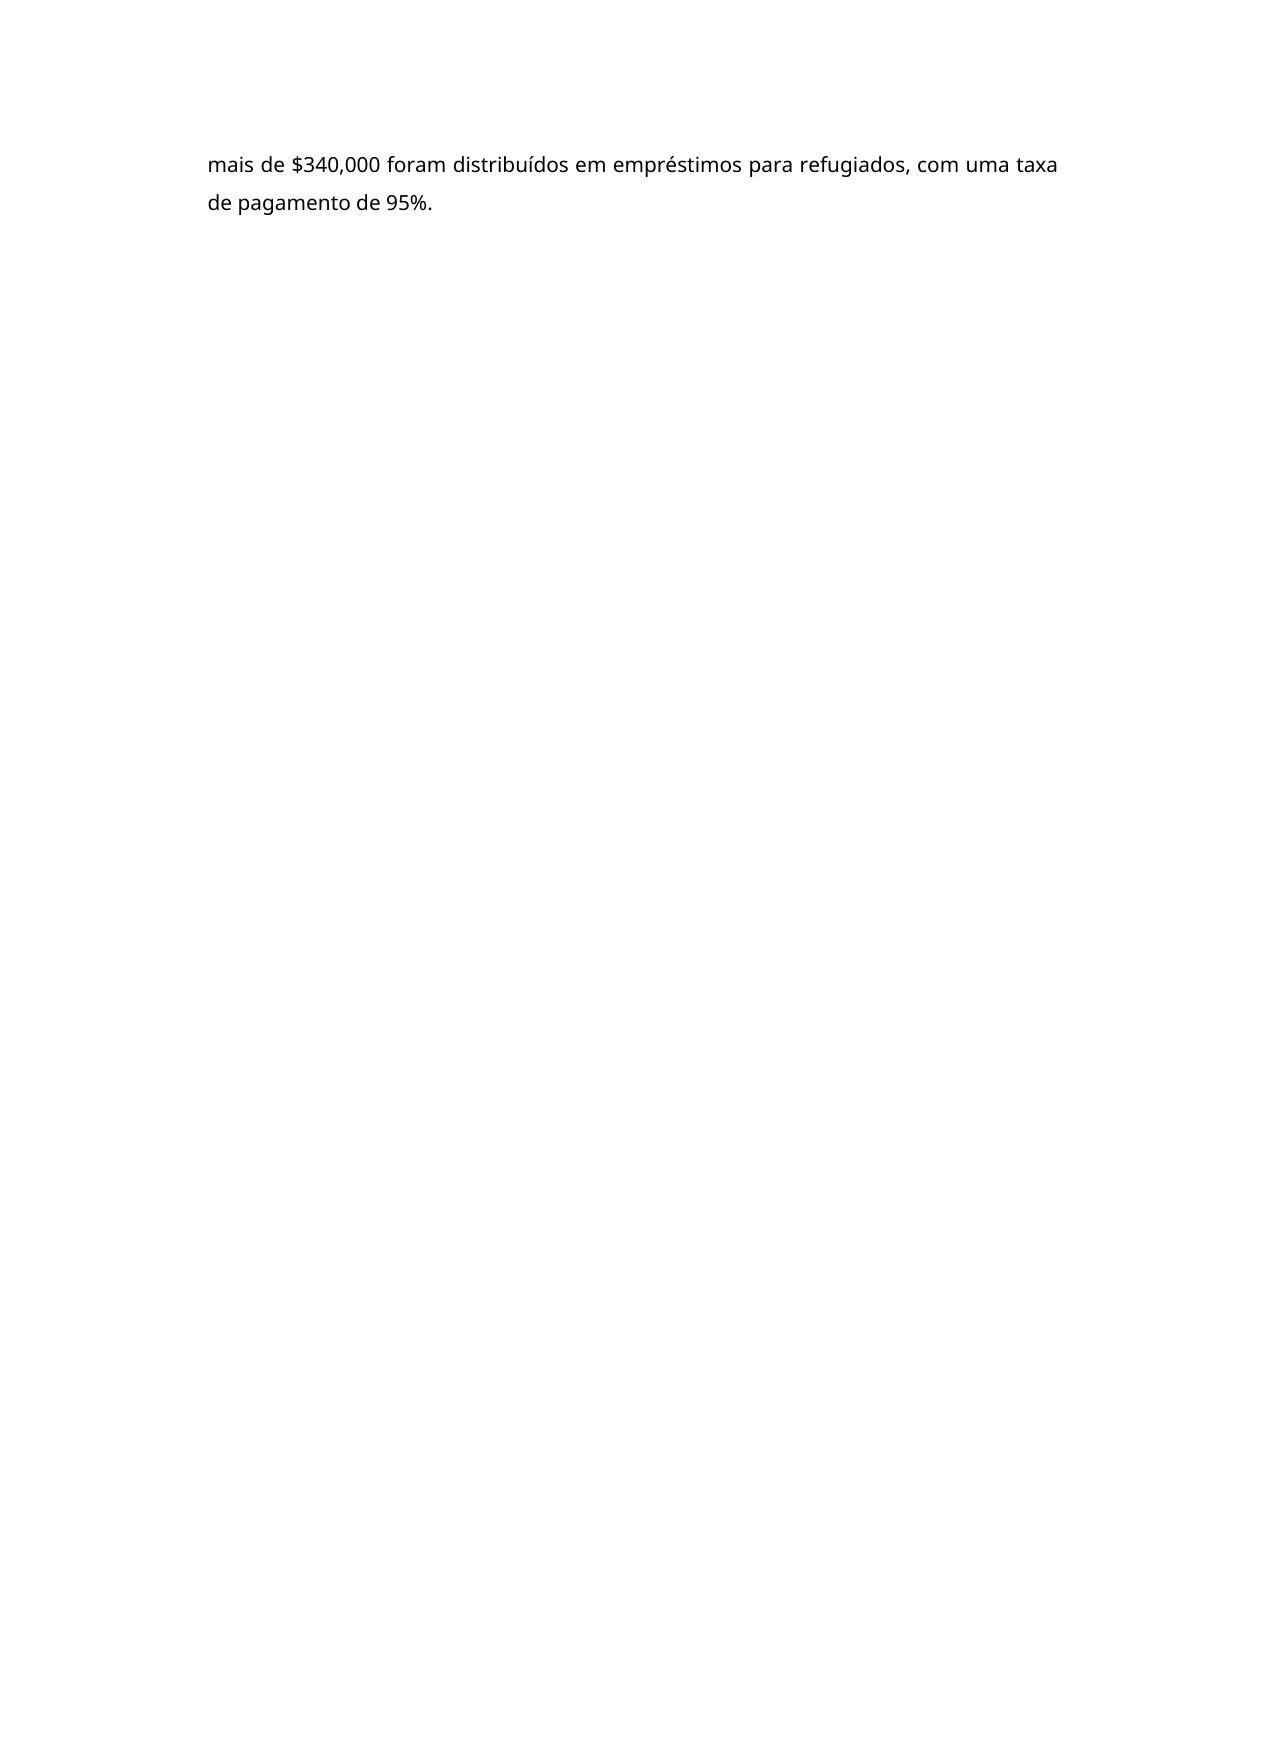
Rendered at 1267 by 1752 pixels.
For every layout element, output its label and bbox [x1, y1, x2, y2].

text [207, 150, 1060, 217]
